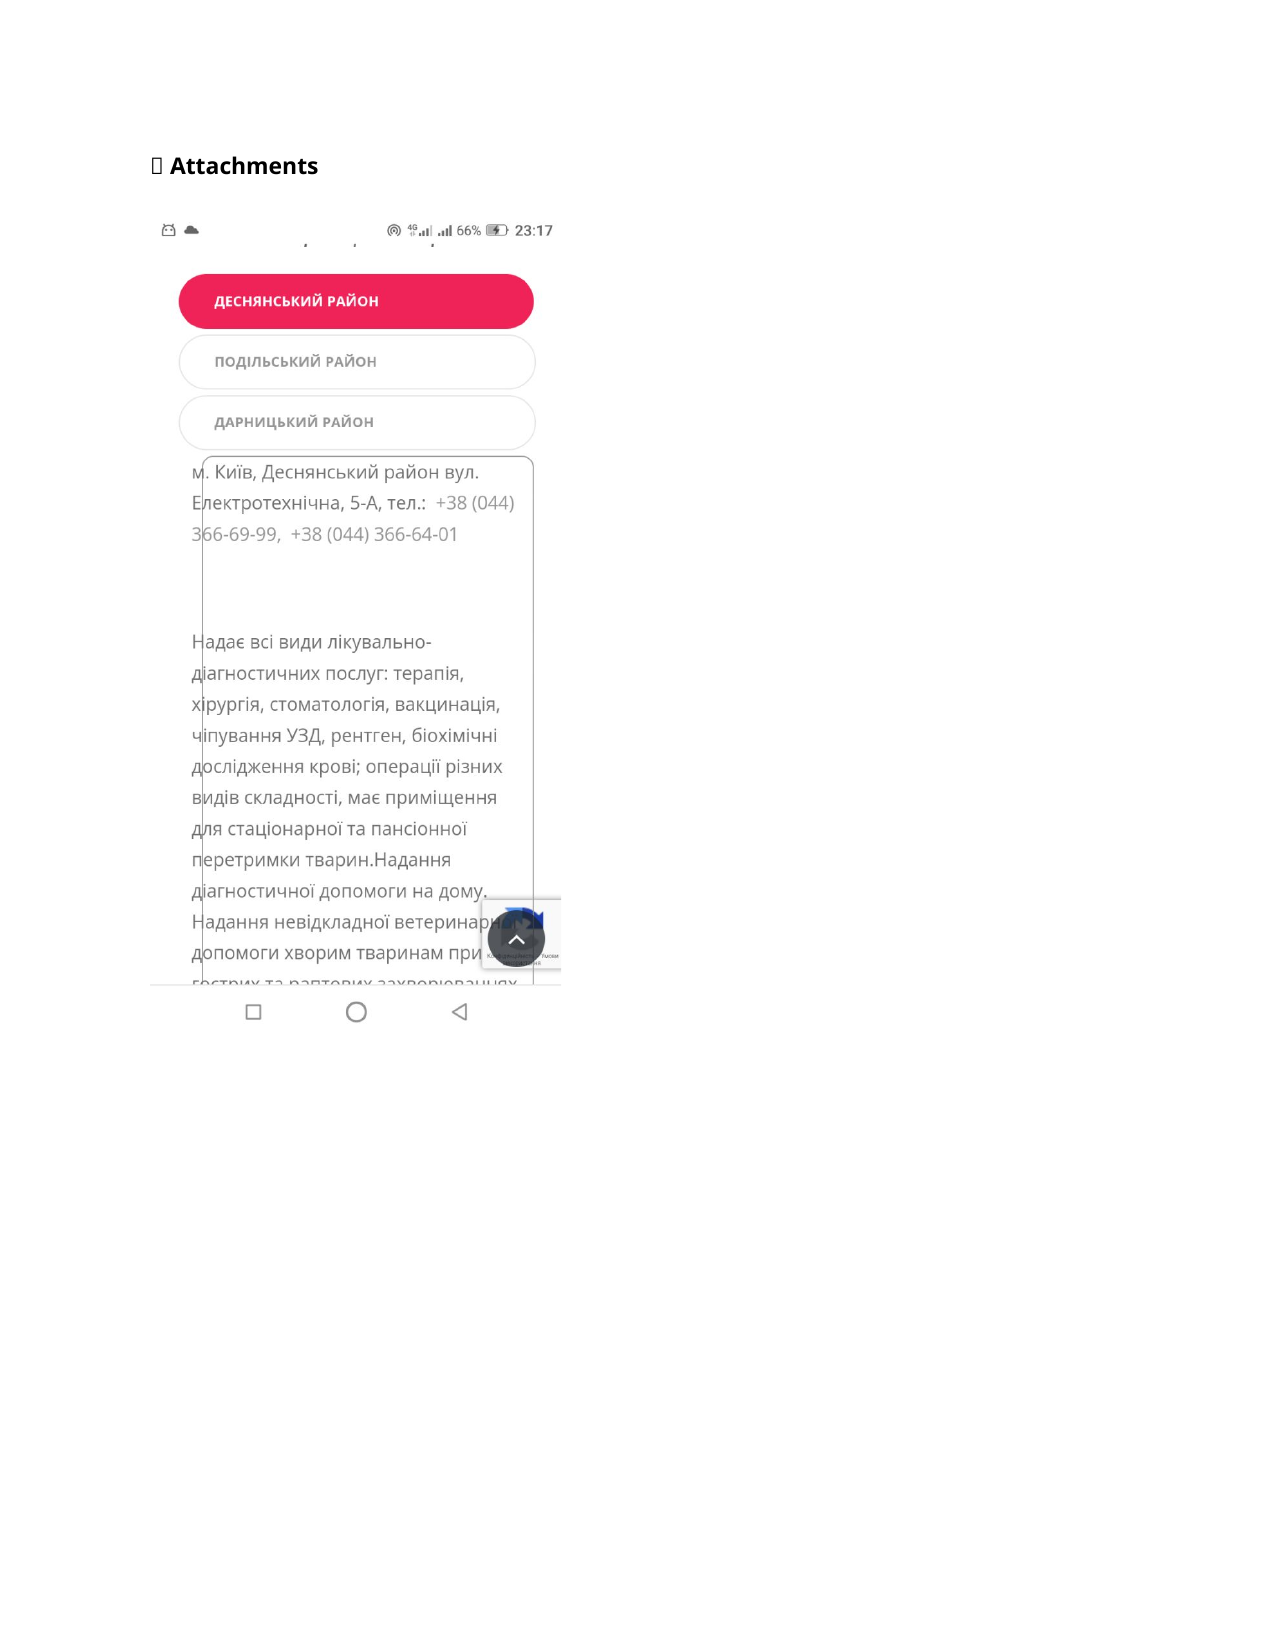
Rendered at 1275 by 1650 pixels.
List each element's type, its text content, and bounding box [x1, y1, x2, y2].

picture [150, 216, 562, 1039]
text ➕ Attachments [150, 150, 1125, 181]
